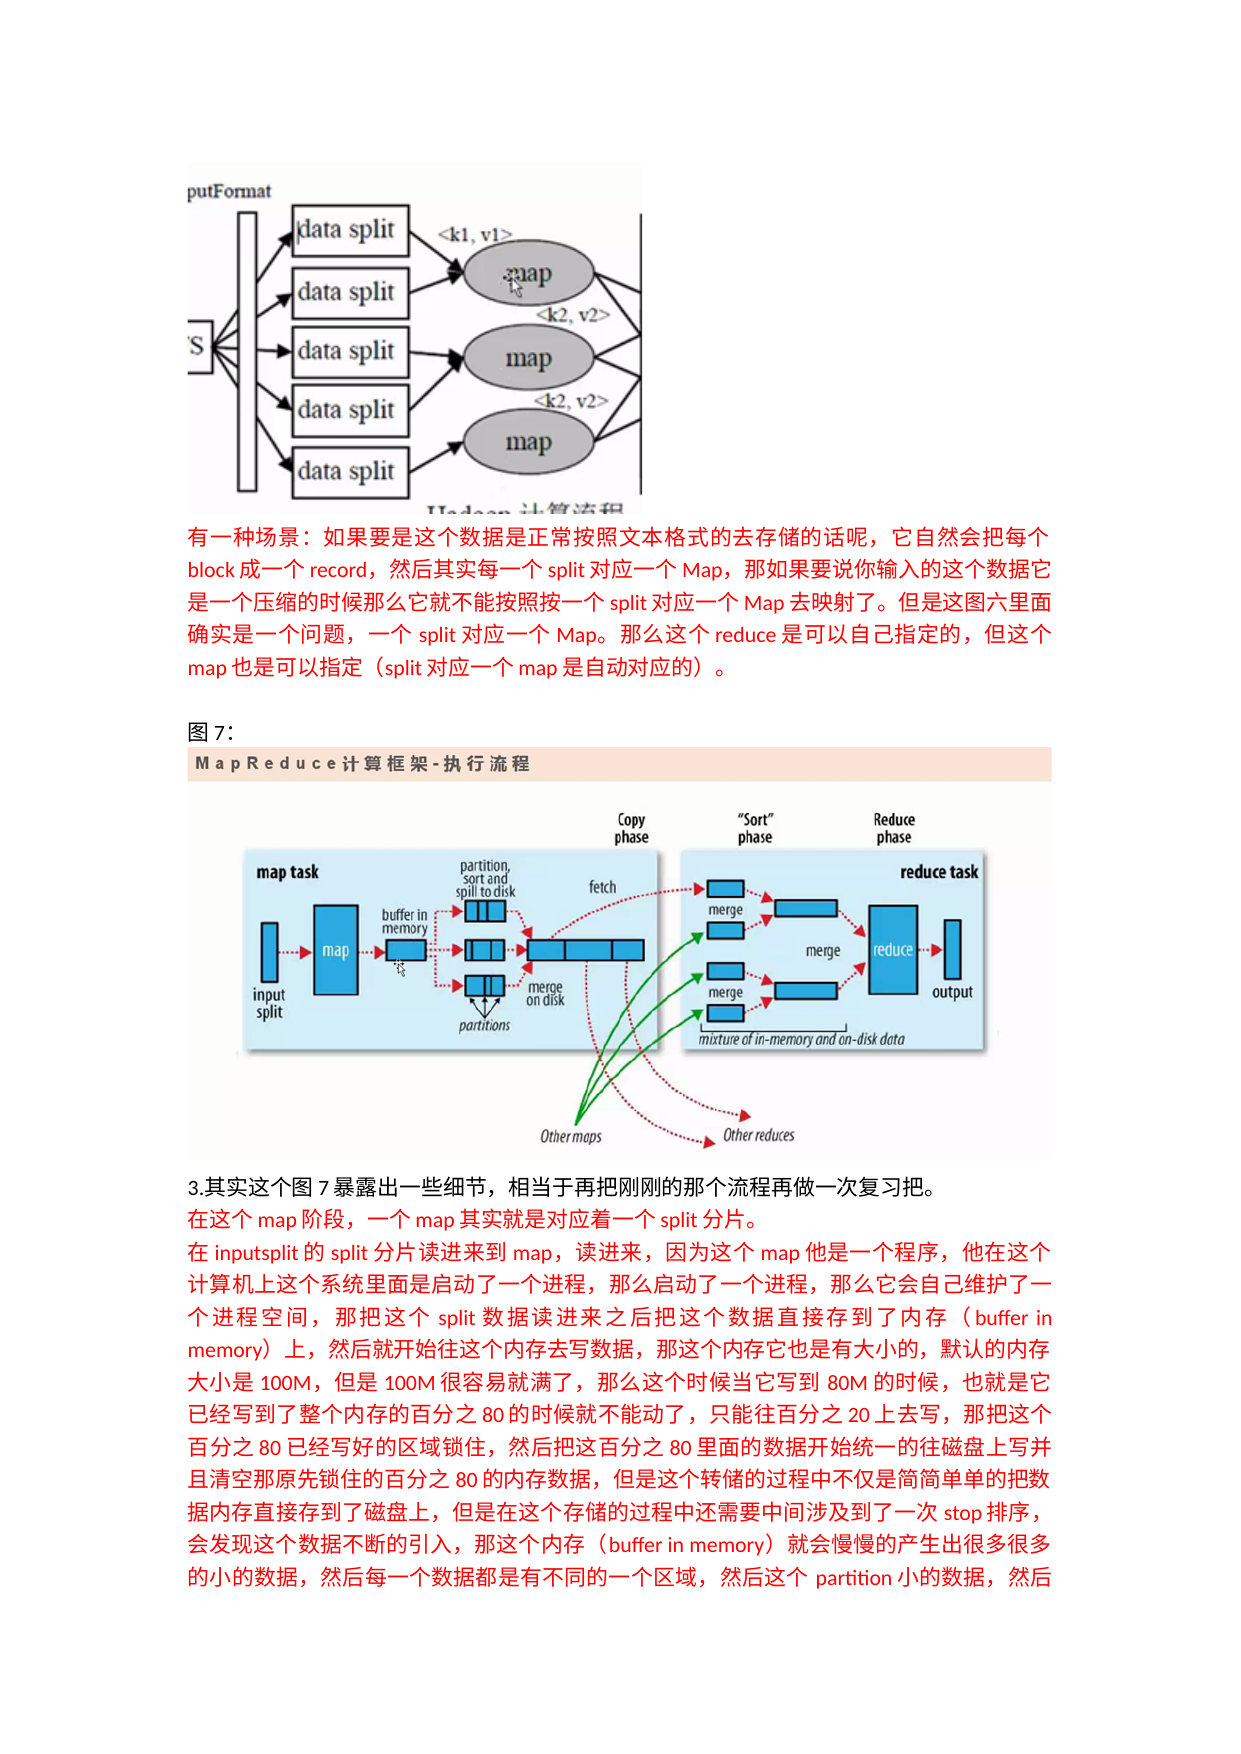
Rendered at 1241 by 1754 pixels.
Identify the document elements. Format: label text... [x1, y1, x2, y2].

list 其实这个图7暴露出一些细节，相当于再把刚刚的那个流程再做一次复习把。 [187, 1169, 1053, 1202]
list 图7： [187, 714, 1053, 747]
list 在这个map阶段，一个map其实就是对应着一个split分片。 [187, 1202, 1053, 1234]
picture [187, 162, 643, 514]
picture [187, 747, 1052, 1160]
list 有一种场景：如果要是这个数据是正常按照文本格式的去存储的话呢，它自然会把每个block成一个record，然后其实每一个split对应一个Map，那如果要说你输入的这个数据它是一个压缩的时候那么它就不能按照按一个split对应一个Map去映射了。但是这图六里面确实是一个问题，一个split对应一个Map。那么这个reduce是可以自己指定的，但这个map也是可以指定（split对应一个map是自动对应的）。 [187, 519, 1053, 682]
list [187, 1234, 1053, 1592]
